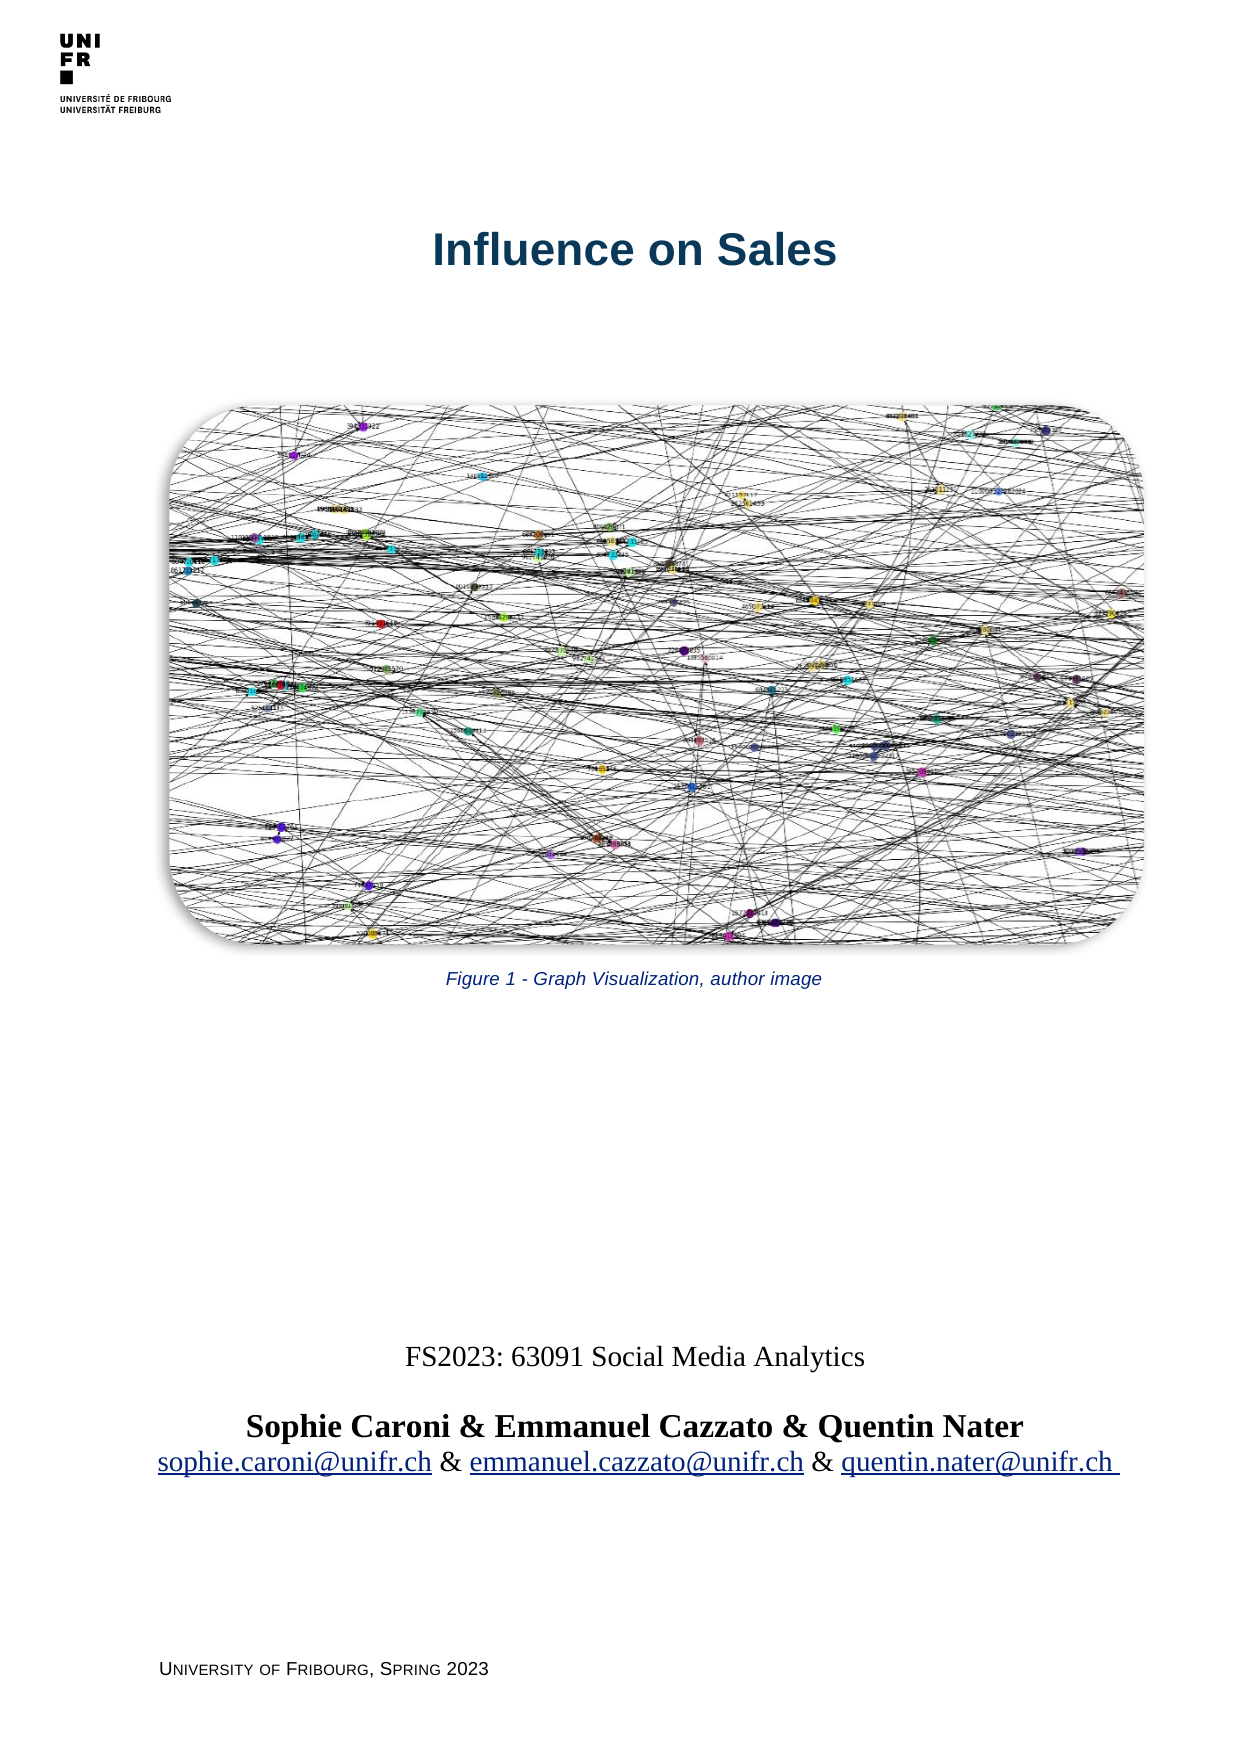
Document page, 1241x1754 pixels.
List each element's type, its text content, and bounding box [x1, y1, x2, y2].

text Sophie Caroni & Emmanuel Cazzato & Quentin Nater sophie.caroni@unifr.ch & emmanuel.cazzato@unifr.ch & quentin.nater@unifr.ch [148, 1406, 1122, 1478]
picture [169, 405, 1145, 945]
text Influence on Sales [148, 222, 1122, 275]
text Figure - Graph Visualization, author image [148, 968, 1122, 989]
picture [0, 2, 822, 128]
text FS2023: 63091 Social Media Analytics [148, 1339, 1122, 1372]
